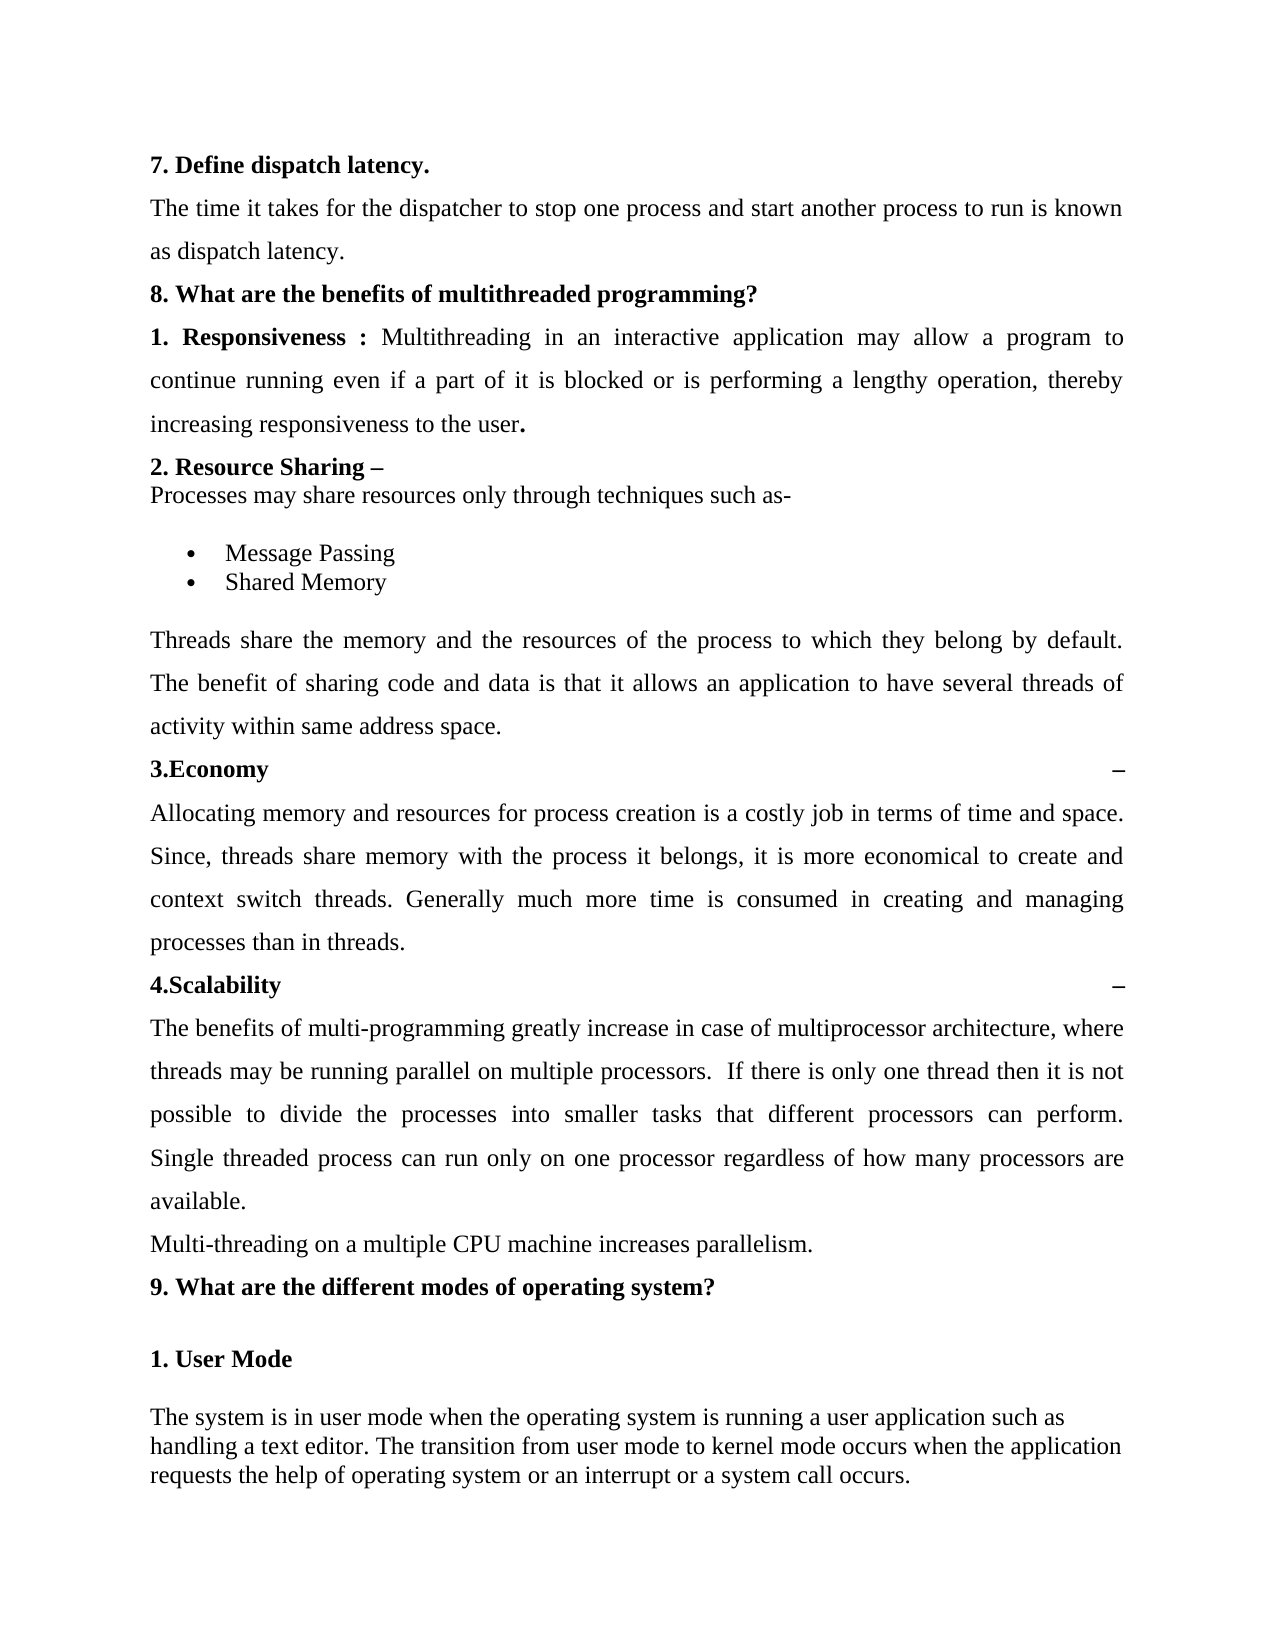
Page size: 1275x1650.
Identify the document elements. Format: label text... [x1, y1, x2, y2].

text 9. What are the different modes of operating system? [150, 1272, 1125, 1301]
list Shared Memory [187, 567, 1125, 596]
text The time it takes for the dispatcher to stop one process and start another process to run is known as dispatch latency. [150, 193, 1125, 265]
text 8. What are the benefits of multithreaded programming? [150, 279, 1125, 308]
text The system is in user mode when the operating system is running a user application such as handling a text editor. The transition from user mode to kernel mode occurs when the application requests the help of operating system or an interrupt or a system call occurs. [150, 1402, 1125, 1488]
text 2. Resource Sharing – Processes may share resources only through techniques such as- [150, 452, 1125, 509]
text 7. Define dispatch latency. [150, 150, 1125, 179]
text 1. User Mode [150, 1344, 1125, 1373]
text 1. Responsiveness : Multithreading in an interactive application may allow a program to continue running even if a part of it is blocked or is performing a lengthy operation, thereby increasing responsiveness to the user. [150, 322, 1125, 437]
text 4.Scalability – The benefits of multi-programming greatly increase in case of multiprocessor architecture, where threads may be running parallel on multiple processors. If there is only one thread then it is not possible to divide the processes into smaller tasks that different processors can perform. Single threaded process can run only on one processor regardless of how many processors are available. Multi-threading on a multiple CPU machine increases parallelism. [150, 970, 1125, 1258]
text Threads share the memory and the resources of the process to which they belong by default. The benefit of sharing code and data is that it allows an application to have several threads of activity within same address space. [150, 625, 1125, 740]
list Message Passing [187, 538, 1125, 567]
text 3.Economy – Allocating memory and resources for process creation is a costly job in terms of time and space. Since, threads share memory with the process it belongs, it is more economical to create and context switch threads. Generally much more time is consumed in creating and managing processes than in threads. [150, 754, 1125, 956]
